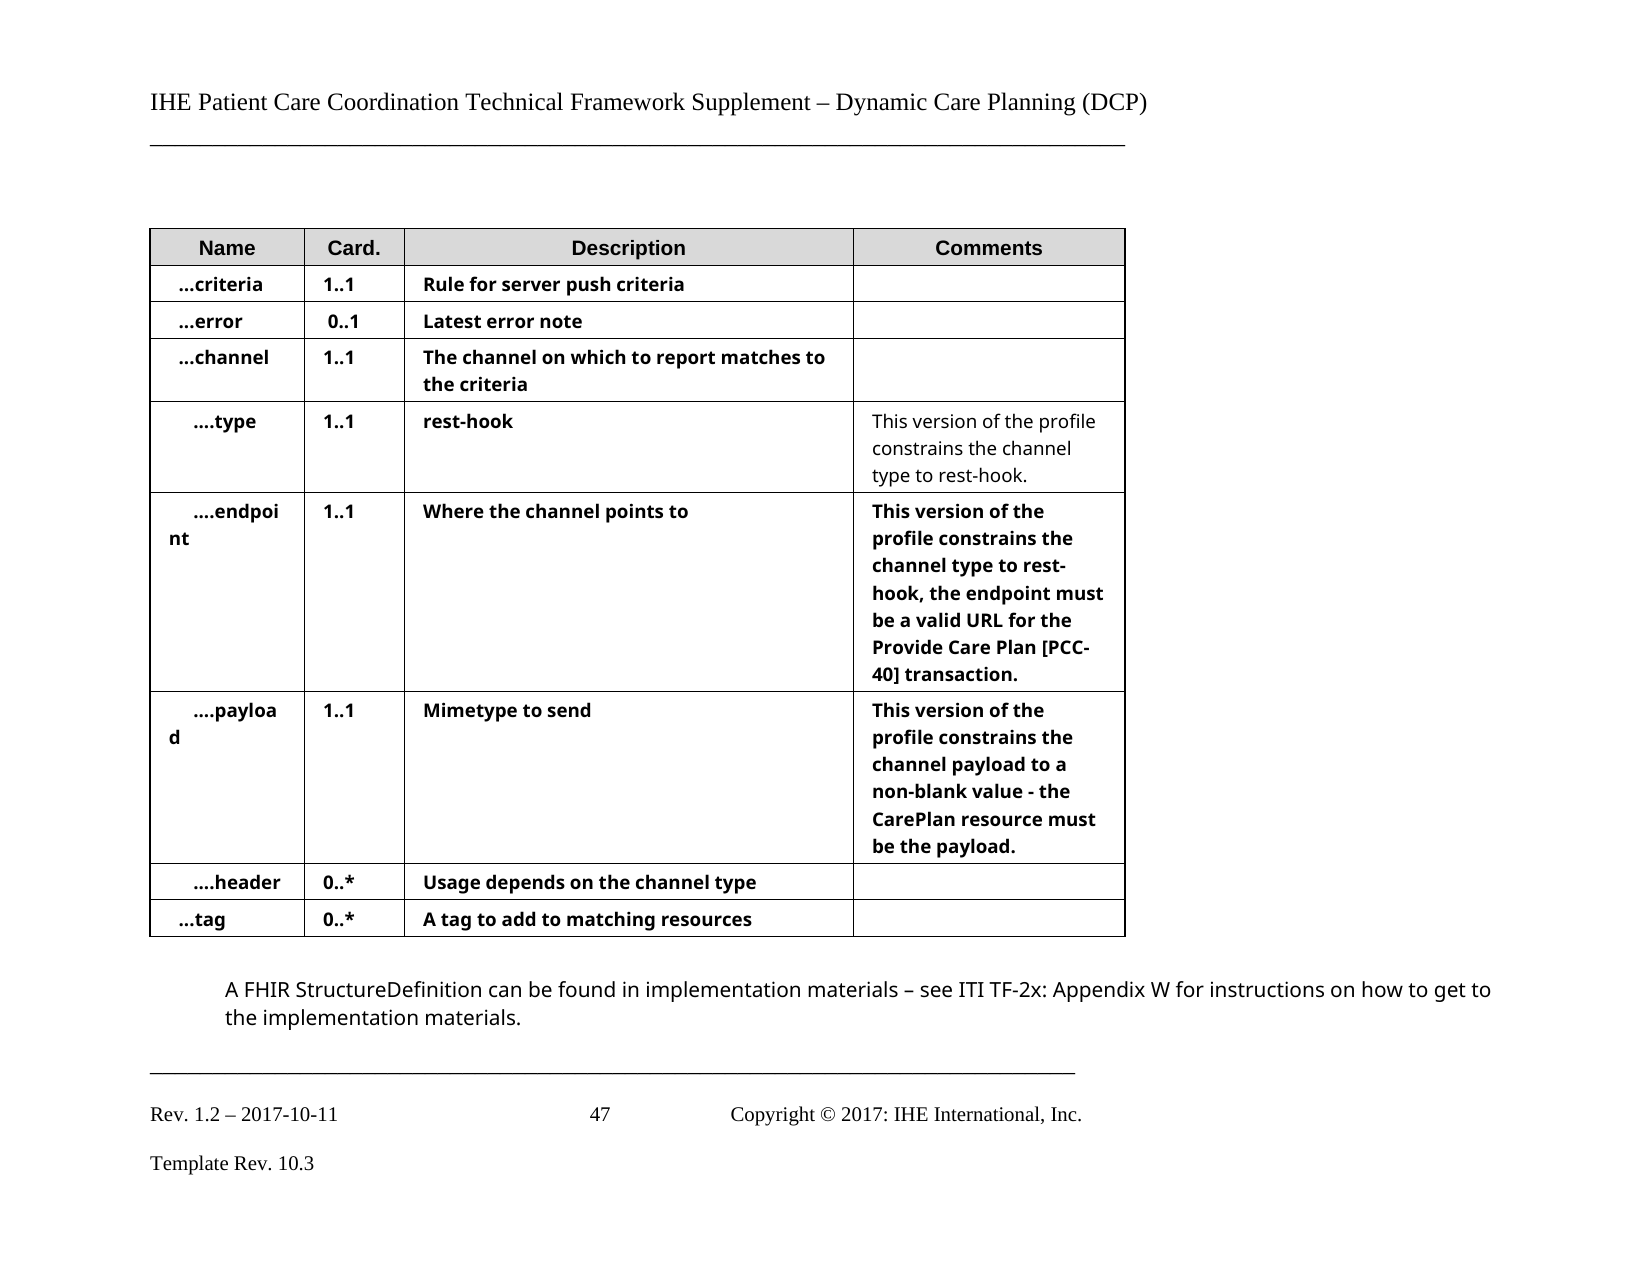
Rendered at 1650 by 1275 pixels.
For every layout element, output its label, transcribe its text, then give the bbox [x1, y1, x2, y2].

table_cell Usage depends on the channel type [405, 864, 853, 899]
table_cell 1..1 [305, 339, 404, 401]
table_cell [854, 266, 1124, 301]
table_cell Latest error note [405, 302, 853, 338]
table_header Card. [305, 229, 404, 265]
table_cell A tag to add to matching resources [405, 900, 853, 936]
table_cell ....header [151, 864, 304, 899]
table_cell 1..1 [305, 692, 404, 863]
table_cell [854, 900, 1124, 936]
table_header Description [405, 229, 853, 265]
table_cell ...error [151, 302, 304, 338]
table_cell 0..1 [305, 302, 404, 338]
table_cell …criteria [151, 266, 304, 301]
table_cell 0..* [305, 864, 404, 899]
table_cell ....endpoint [151, 493, 304, 691]
table_cell This version of the profile constrains the channel type to rest-hook, the endpoint must be a valid URL for the Provide Care Plan [PCC-40] transaction. [854, 493, 1124, 691]
table_cell This version of the profile constrains the channel payload to a non-blank value - the CarePlan resource must be the payload. [854, 692, 1124, 863]
table_cell 1..1 [305, 266, 404, 301]
table_cell The channel on which to report matches to the criteria [405, 339, 853, 401]
table_cell ...channel [151, 339, 304, 401]
table_cell [854, 302, 1124, 338]
table_cell This version of the profile constrains the channel type to rest-hook. [854, 402, 1124, 492]
table_cell 0..* [305, 900, 404, 936]
table_cell Rule for server push criteria [405, 266, 853, 301]
table_cell ....payload [151, 692, 304, 863]
table_cell ...tag [151, 900, 304, 936]
table_cell rest-hook [405, 402, 853, 492]
table_cell Mimetype to send [405, 692, 853, 863]
table_header Name [151, 229, 304, 265]
table_cell 1..1 [305, 493, 404, 691]
table_cell ....type [151, 402, 304, 492]
table_cell Where the channel points to [405, 493, 853, 691]
table_cell [854, 864, 1124, 899]
text A FHIR StructureDefinition can be found in implementation materials – see ITI TF-2x: Appendix W for instructions on how to get to the implementation materials. [225, 976, 1500, 1030]
table_header Comments [854, 229, 1124, 265]
table_cell [854, 339, 1124, 401]
table_cell 1..1 [305, 402, 404, 492]
